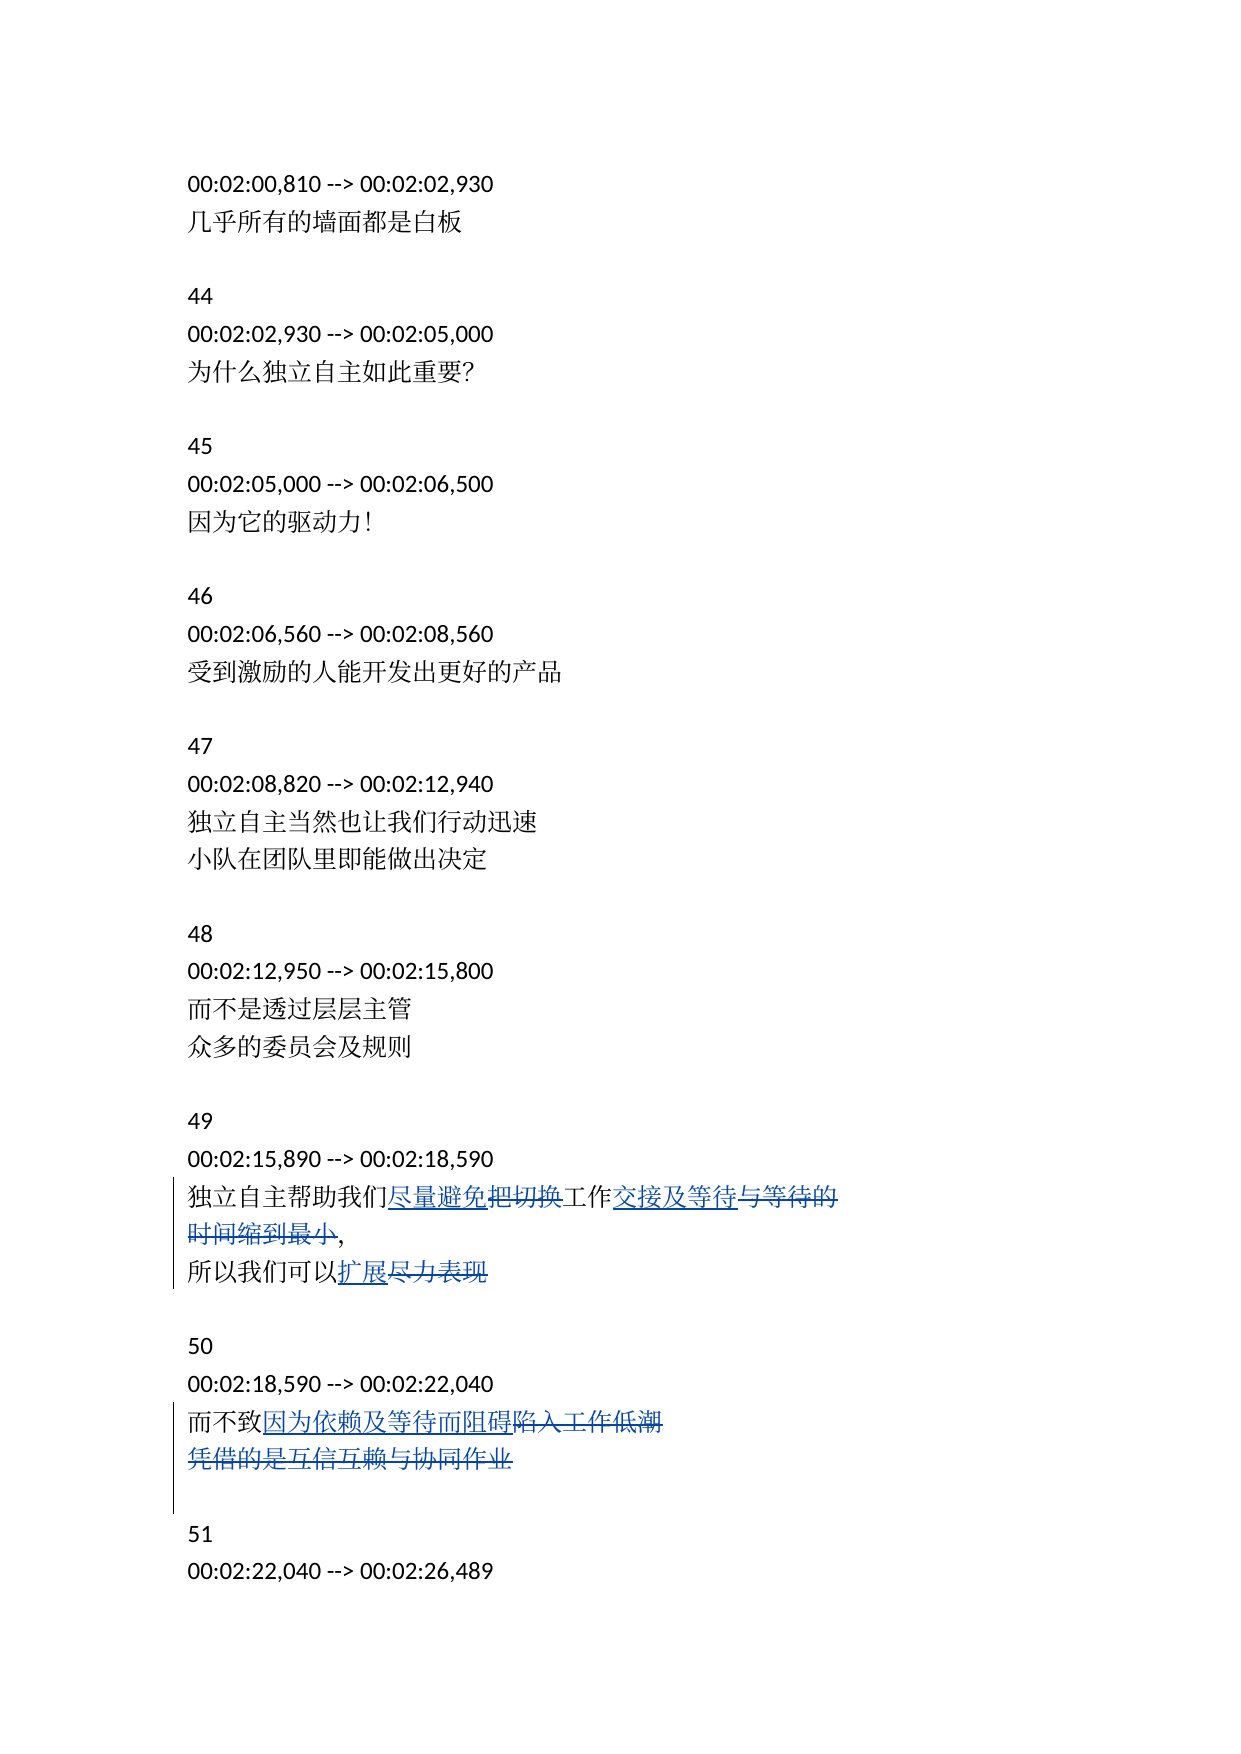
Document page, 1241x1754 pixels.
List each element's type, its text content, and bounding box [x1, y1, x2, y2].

text 45 [187, 427, 1053, 464]
text 46 [187, 577, 1053, 614]
text 独立自主当然也让我们行动迅速 [187, 802, 1053, 839]
text 而不致 [187, 1402, 1053, 1439]
text 几乎所有的墙面都是白板 [187, 202, 1053, 239]
text 00:02:18,590 --> 00:02:22,040 [187, 1364, 1053, 1402]
text 00:02:22,040 --> 00:02:26,489 [187, 1552, 1053, 1589]
text 独立自主帮助我们工作 [187, 1177, 1053, 1214]
text 为什么独立自主如此重要？ [187, 352, 1053, 389]
text 而不是透过层层主管 [187, 989, 1053, 1027]
text 44 [187, 277, 1053, 314]
text 00:02:06,560 --> 00:02:08,560 [187, 614, 1053, 652]
text 48 [187, 914, 1053, 952]
text 00:02:12,950 --> 00:02:15,800 [187, 952, 1053, 989]
text 00:02:15,890 --> 00:02:18,590 [187, 1139, 1053, 1177]
text 00:02:08,820 --> 00:02:12,940 [187, 764, 1053, 802]
text 51 [187, 1514, 1053, 1552]
text ， [187, 1214, 1053, 1252]
text 所以我们可以 [187, 1252, 1053, 1289]
text 00:02:05,000 --> 00:02:06,500 [187, 464, 1053, 502]
text 50 [187, 1327, 1053, 1364]
text 00:02:00,810 --> 00:02:02,930 [187, 164, 1053, 202]
text 受到激励的人能开发出更好的产品 [187, 652, 1053, 689]
text 众多的委员会及规则 [187, 1027, 1053, 1064]
text 49 [187, 1102, 1053, 1139]
text 47 [187, 727, 1053, 764]
text 因为它的驱动力！ [187, 502, 1053, 539]
text 00:02:02,930 --> 00:02:05,000 [187, 314, 1053, 352]
text 小队在团队里即能做出决定 [187, 839, 1053, 877]
